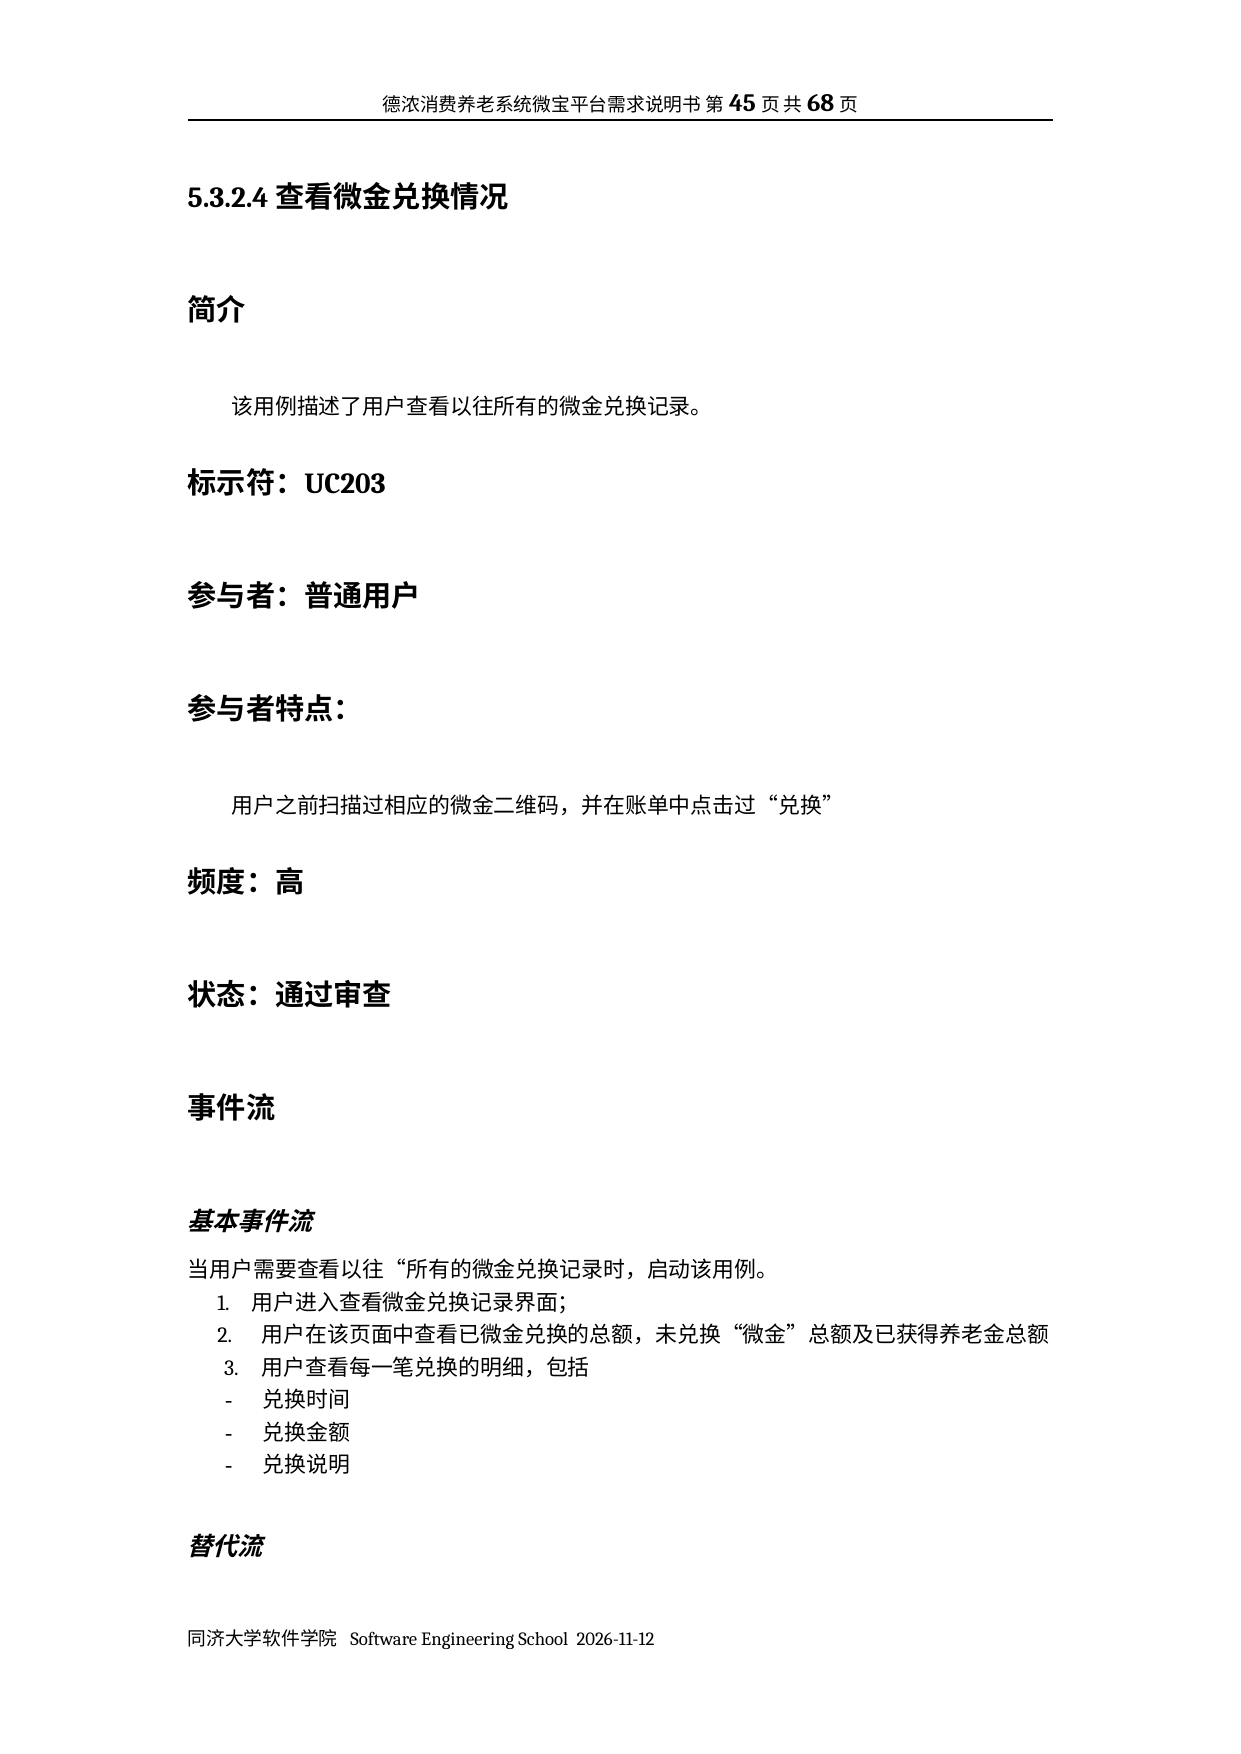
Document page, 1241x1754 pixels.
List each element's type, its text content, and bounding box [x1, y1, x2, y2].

text 用户之前扫描过相应的微金二维码，并在账单中点击过“兑换” [187, 788, 1053, 820]
subtitle 5.3.2.4 查看微金兑换情况 [187, 162, 1053, 227]
list 兑换金额 [225, 1414, 1053, 1447]
list 用户在该页面中查看已微金兑换的总额，未兑换“微金”总额及已获得养老金总额 [217, 1317, 1053, 1349]
subtitle 事件流 [187, 1074, 1053, 1139]
list 用户进入查看微金兑换记录界面； [217, 1284, 1053, 1317]
text 基本事件流 [187, 1187, 1053, 1252]
subtitle 状态：通过审查 [187, 961, 1053, 1026]
subtitle 频度：高 [187, 847, 1053, 912]
subtitle 标示符：UC203 [187, 448, 1053, 513]
subtitle 参与者：普通用户 [187, 561, 1053, 626]
text 替代流 [187, 1512, 1053, 1577]
text 当用户需要查看以往“所有的微金兑换记录时，启动该用例。 [187, 1252, 1053, 1284]
text 该用例描述了用户查看以往所有的微金兑换记录。 [187, 388, 1053, 421]
list 用户查看每一笔兑换的明细，包括 [224, 1349, 1053, 1382]
list 兑换说明 [225, 1447, 1053, 1479]
subtitle 简介 [187, 275, 1053, 340]
list 兑换时间 [225, 1382, 1053, 1414]
subtitle 参与者特点： [187, 674, 1053, 739]
